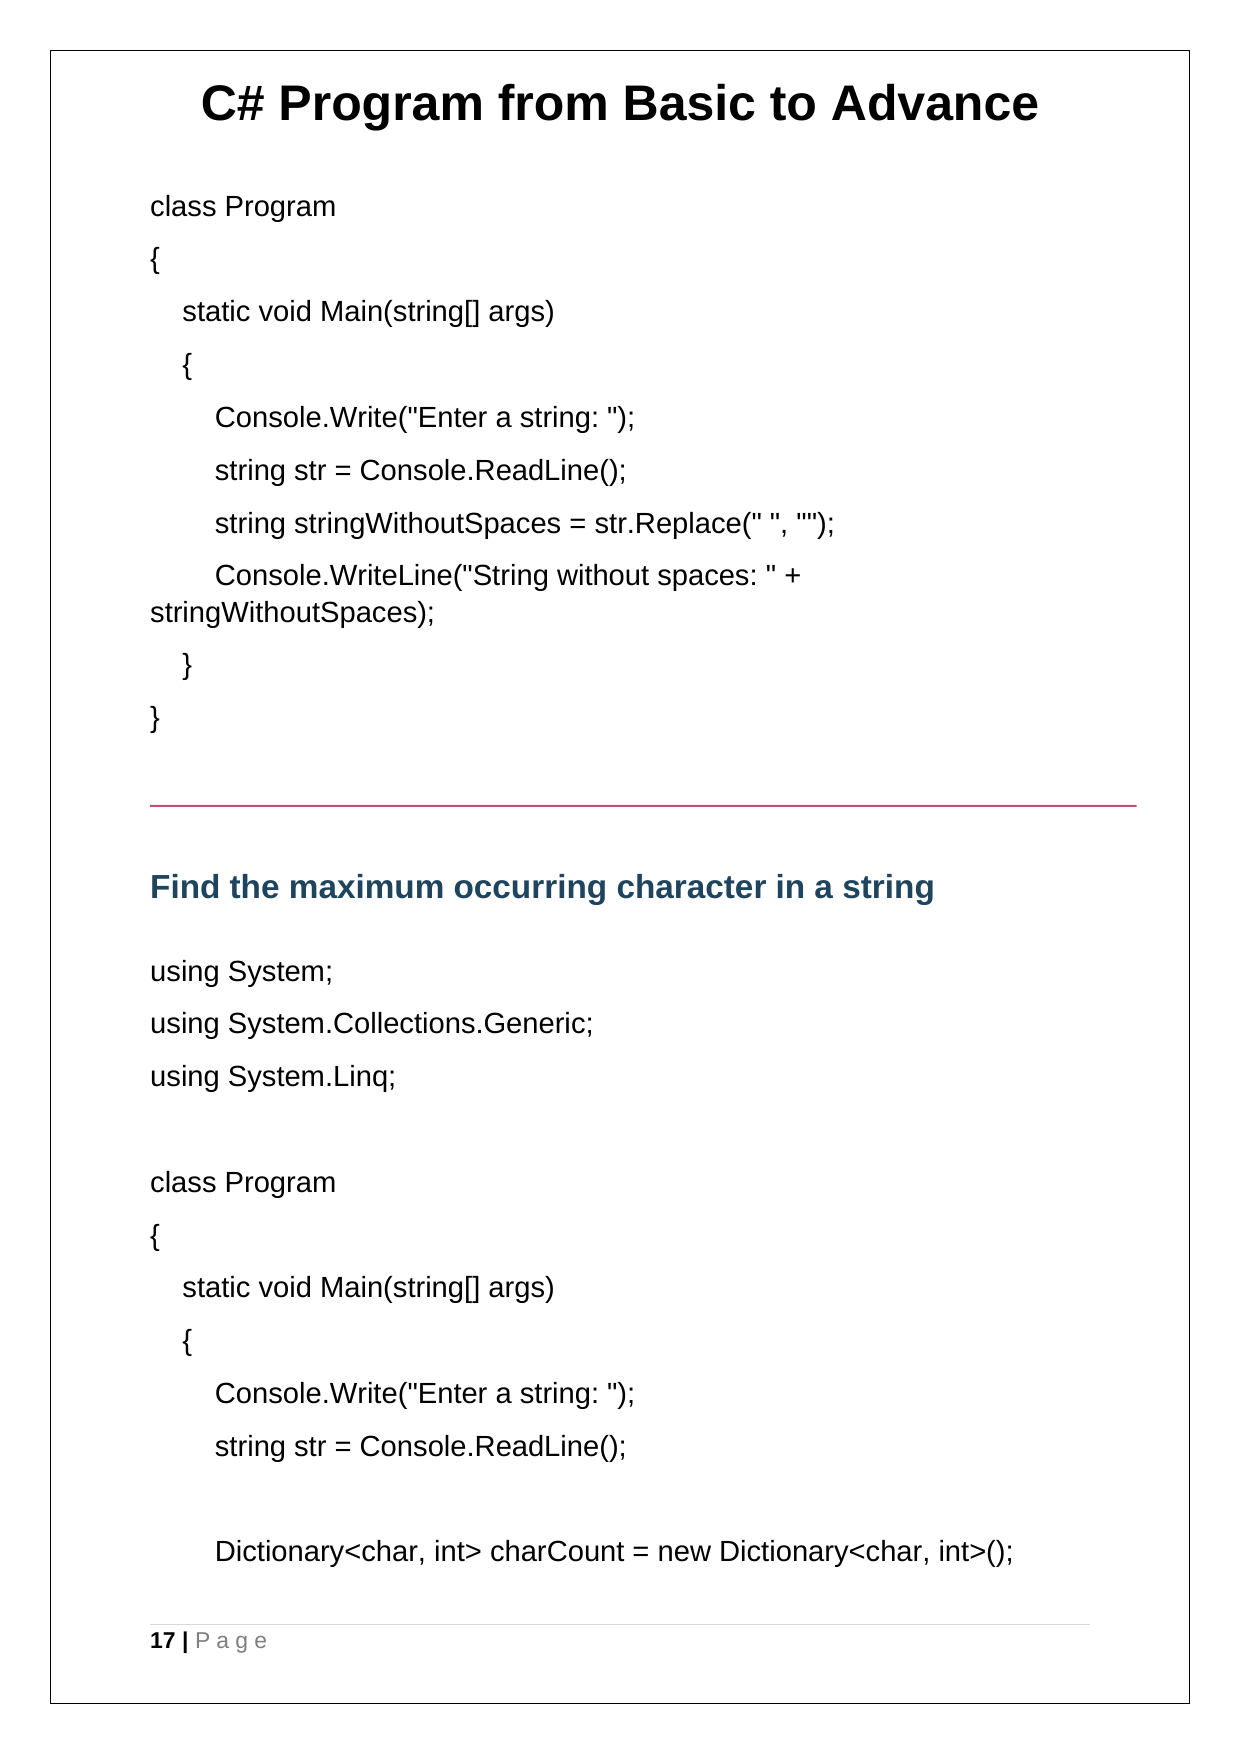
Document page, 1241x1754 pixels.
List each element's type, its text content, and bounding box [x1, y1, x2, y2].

text string str = Console.ReadLine(); [150, 453, 1090, 486]
text using System.Collections.Generic; [150, 1006, 1090, 1040]
text using System; [150, 953, 1090, 987]
text using System.Linq; [150, 1059, 1090, 1093]
text class Program [150, 1165, 1090, 1198]
text Dictionary<char, int> charCount = new Dictionary<char, int>(); [150, 1534, 1090, 1568]
text string stringWithoutSpaces = str.Replace(" ", ""); [150, 506, 1090, 539]
text { [150, 347, 1090, 381]
text { [150, 1218, 1090, 1251]
text static void Main(string[] args) [150, 294, 1090, 328]
text Console.Write("Enter a string: "); [150, 400, 1090, 433]
text { [150, 242, 1090, 275]
subtitle Find the maximum occurring character in a string [150, 867, 1090, 905]
text static void Main(string[] args) [150, 1270, 1090, 1304]
text Console.Write("Enter a string: "); [150, 1376, 1090, 1409]
text Console.WriteLine("String without spaces: " + stringWithoutSpaces); [150, 558, 1090, 628]
text } [150, 700, 1090, 734]
text } [150, 647, 1090, 681]
text string str = Console.ReadLine(); [150, 1429, 1090, 1462]
text class Program [150, 189, 1090, 222]
text { [150, 1323, 1090, 1357]
